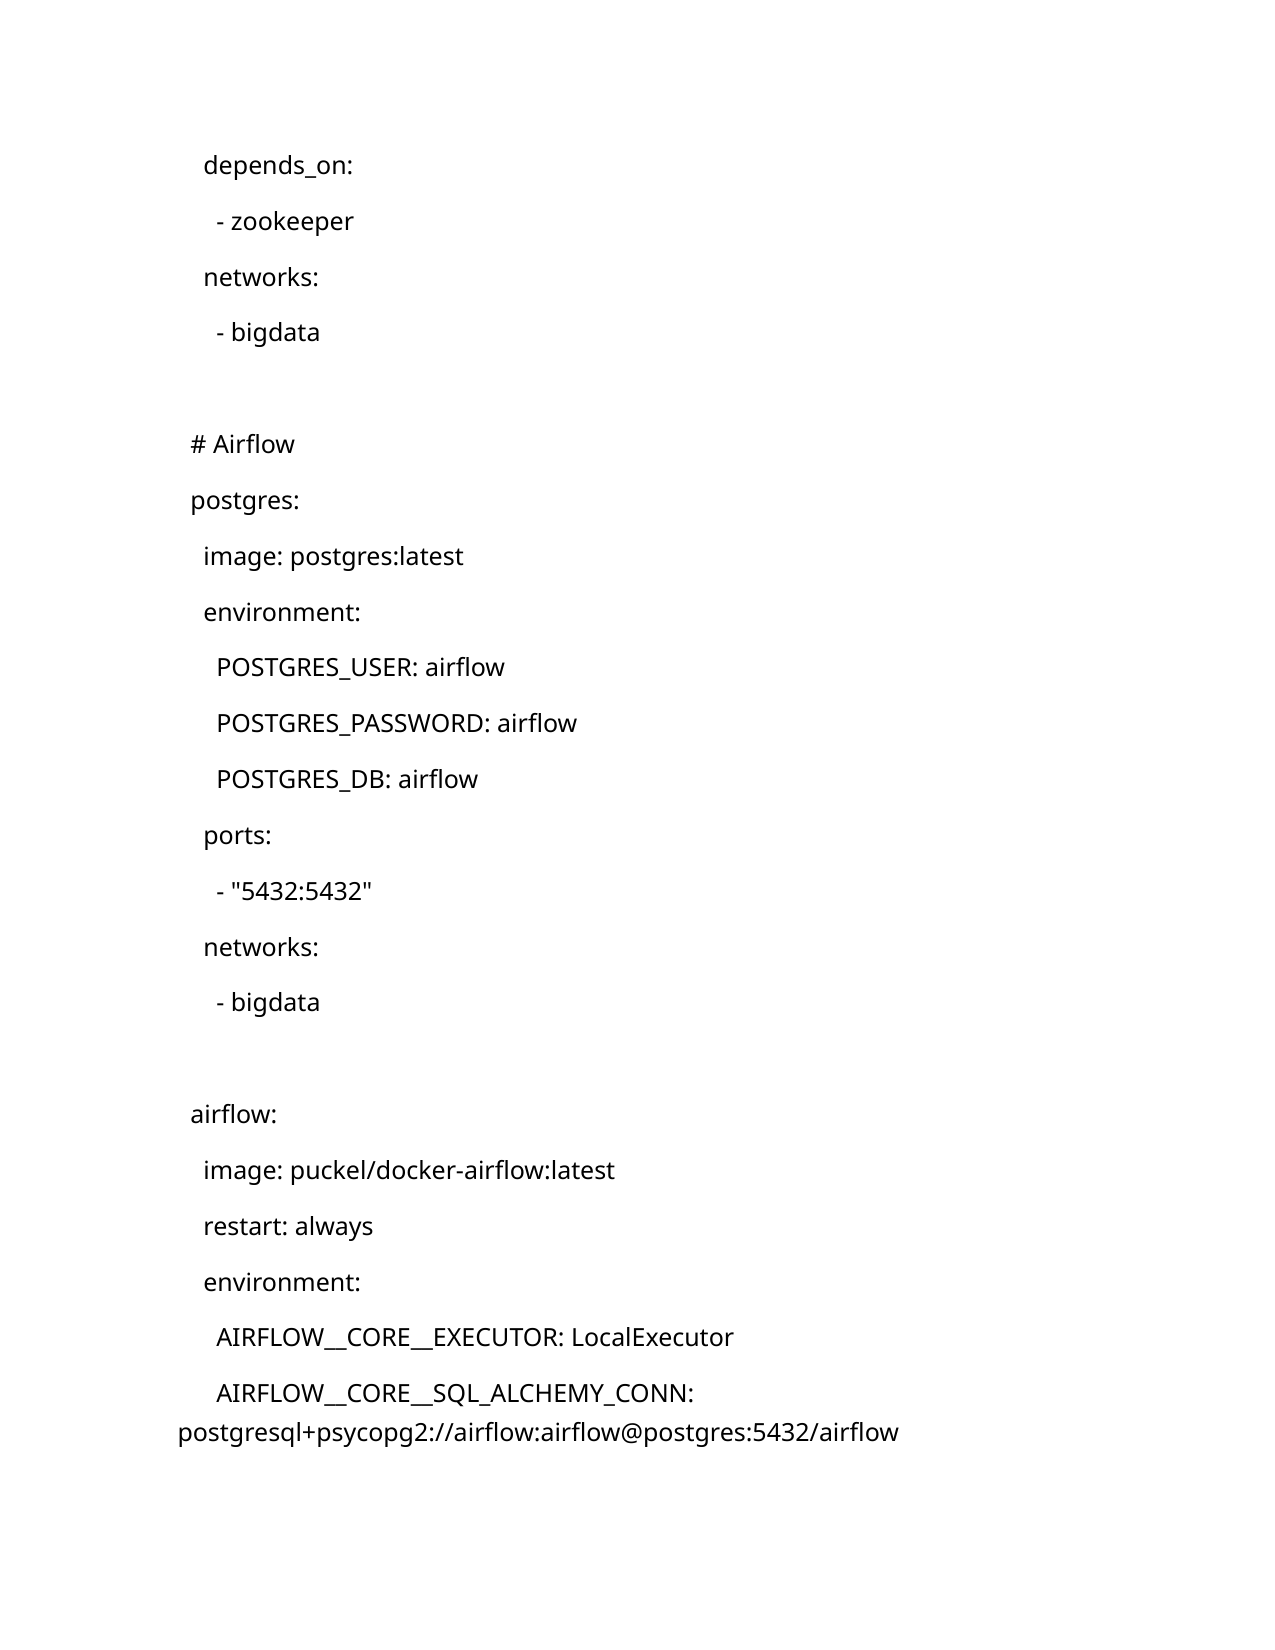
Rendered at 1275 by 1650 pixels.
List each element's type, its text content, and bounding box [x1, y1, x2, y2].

text airflow: [177, 1097, 1098, 1131]
text - bigdata [177, 315, 1098, 349]
text - zookeeper [177, 203, 1098, 237]
text environment: [177, 1264, 1098, 1298]
text AIRFLOW__CORE__SQL_ALCHEMY_CONN: postgresql+psycopg2://airflow:airflow@postgres:5432/airflow [177, 1376, 1098, 1449]
text environment: [177, 594, 1098, 628]
text image: puckel/docker-airflow:latest [177, 1153, 1098, 1187]
text depends_on: [177, 148, 1098, 182]
text networks: [177, 259, 1098, 293]
text POSTGRES_USER: airflow [177, 650, 1098, 684]
text restart: always [177, 1208, 1098, 1242]
text POSTGRES_PASSWORD: airflow [177, 706, 1098, 740]
text AIRFLOW__CORE__EXECUTOR: LocalExecutor [177, 1320, 1098, 1354]
text POSTGRES_DB: airflow [177, 762, 1098, 796]
text postgres: [177, 483, 1098, 517]
text # Airflow [177, 427, 1098, 461]
text - "5432:5432" [177, 873, 1098, 907]
text - bigdata [177, 985, 1098, 1019]
text ports: [177, 818, 1098, 852]
text image: postgres:latest [177, 538, 1098, 572]
text networks: [177, 929, 1098, 963]
